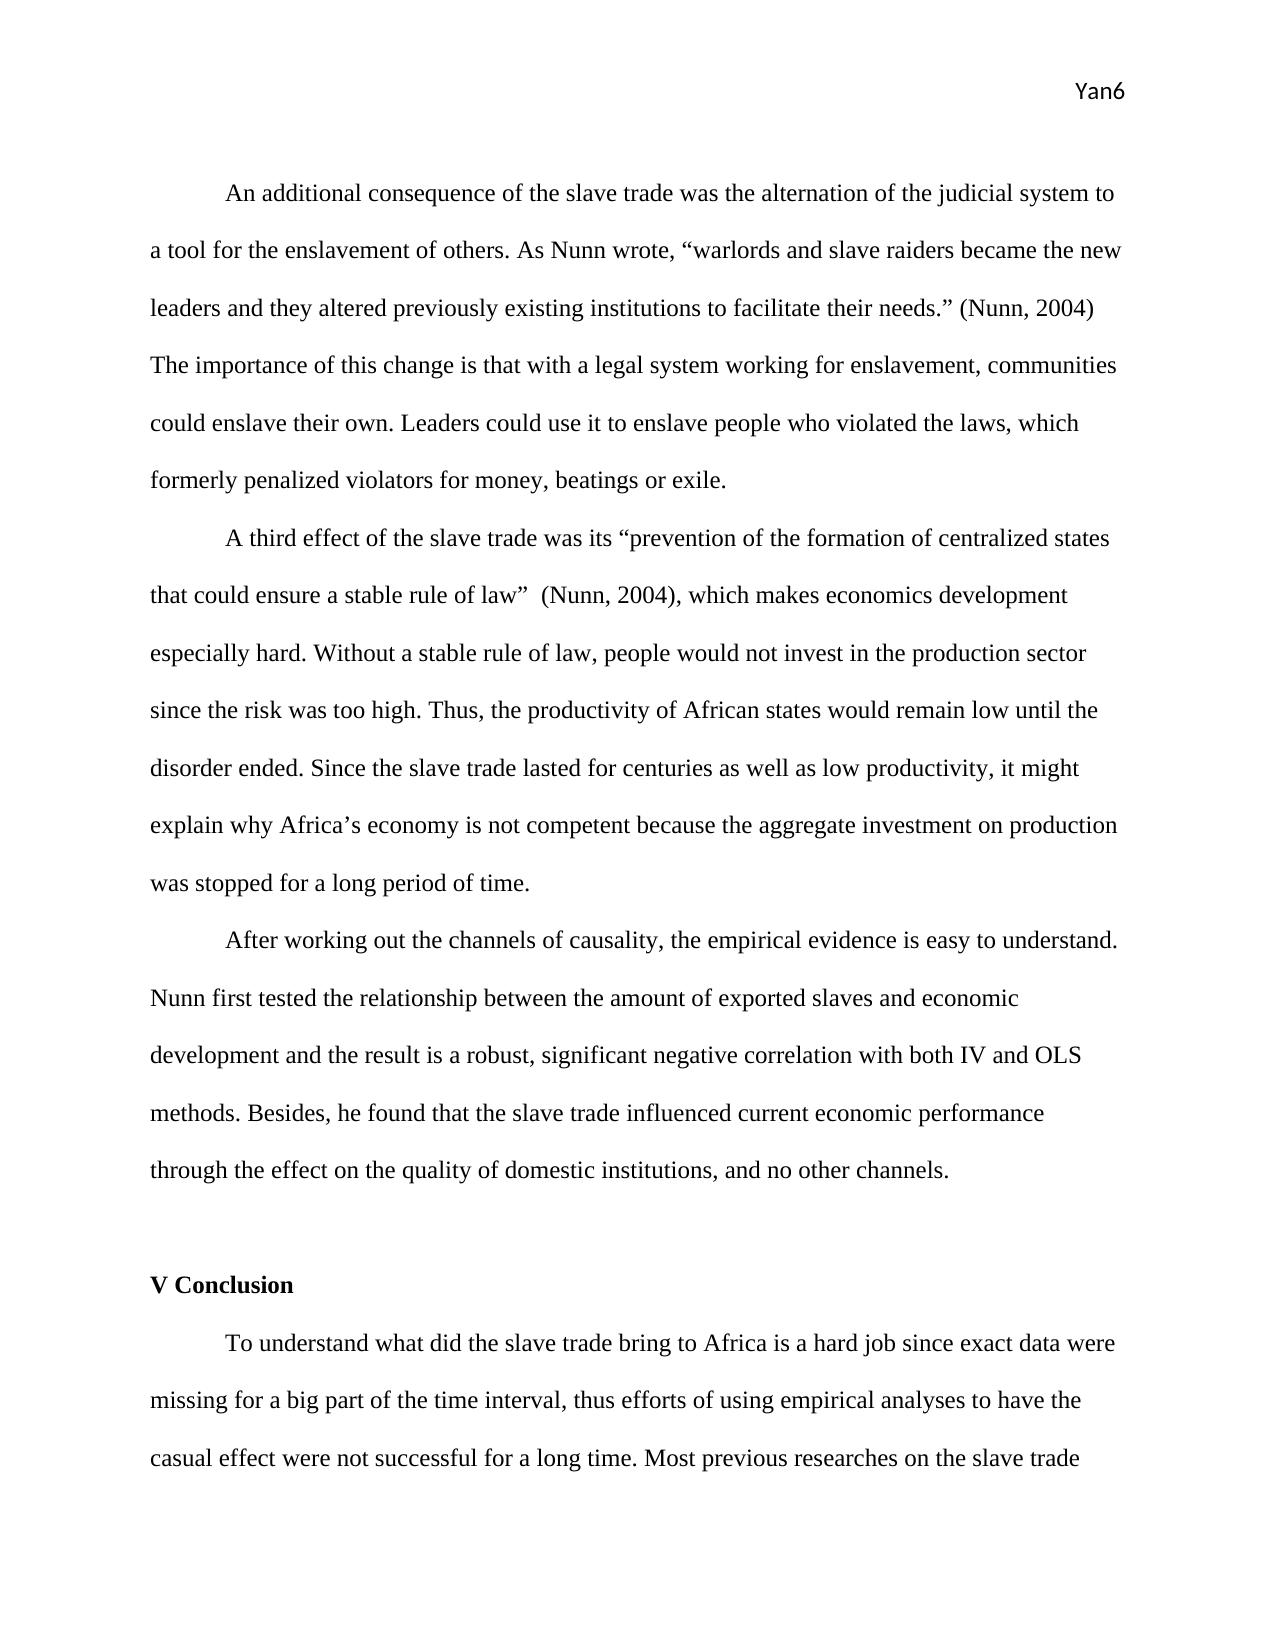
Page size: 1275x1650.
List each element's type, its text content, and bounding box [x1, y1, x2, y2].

text An additional consequence of the slave trade was the alternation of the judicial system to a tool for the enslavement of others. As Nunn wrote, “warlords and slave raiders became the new leaders and they altered previously existing institutions to facilitate their needs.” The importance of this change is that with a legal system working for enslavement, communities could enslave their own. Leaders could use it to enslave people who violated the laws, which formerly penalized violators for money, beatings or exile. [150, 178, 1125, 494]
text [150, 1328, 1125, 1472]
text After working out the channels of causality, the empirical evidence is easy to understand. Nunn first tested the relationship between the amount of exported slaves and economic development and the result is a robust, significant negative correlation with both IV and OLS methods. Besides, he found that the slave trade influenced current economic performance through the effect on the quality of domestic institutions, and no other channels. [150, 926, 1125, 1184]
text V Conclusion [150, 1271, 1125, 1299]
text A third effect of the slave trade was its “prevention of the formation of centralized states that could ensure a stable rule of law” , which makes economics development especially hard. Without a stable rule of law, people would not invest in the production sector since the risk was too high. Thus, the productivity of African states would remain low until the disorder ended. Since the slave trade lasted for centuries as well as low productivity, it might explain why Africa’s economy is not competent because the aggregate investment on production was stopped for a long period of time. [150, 523, 1125, 897]
